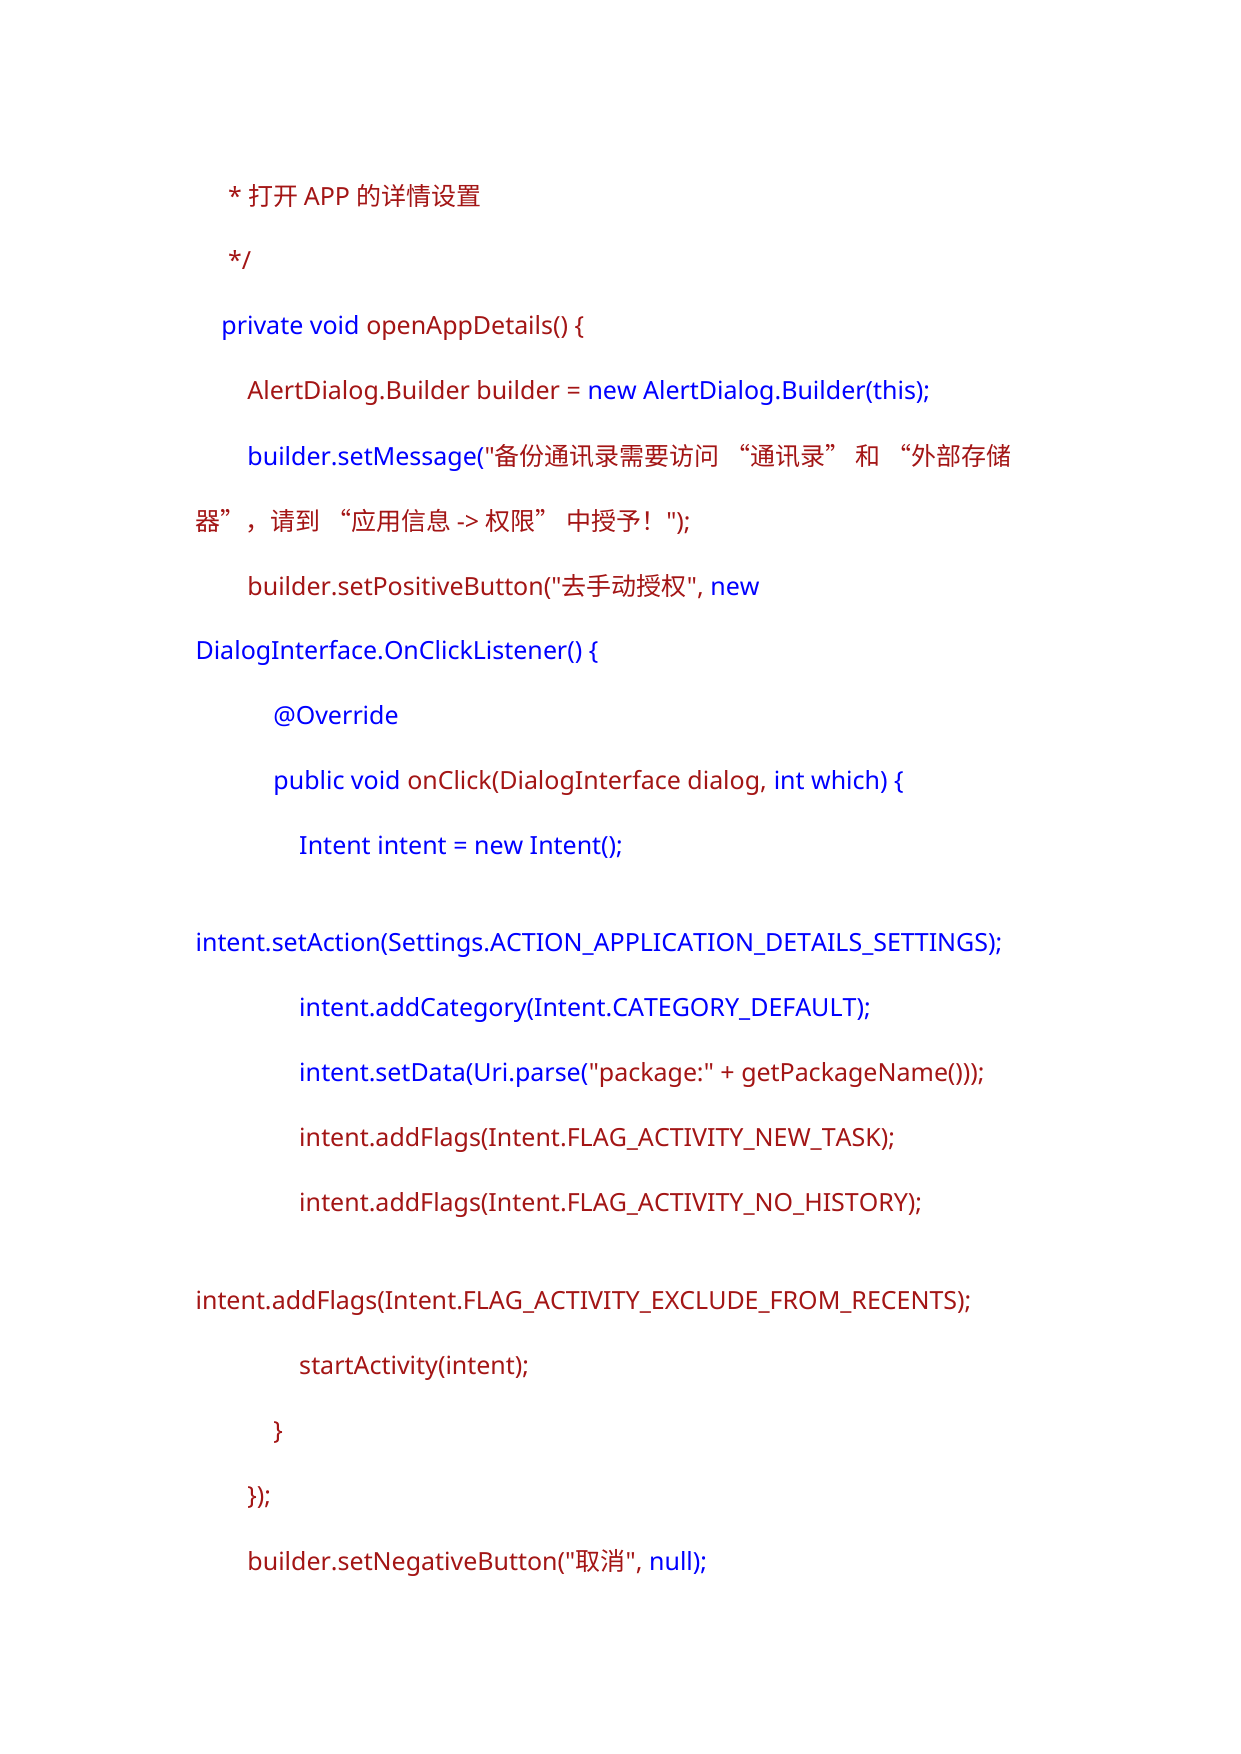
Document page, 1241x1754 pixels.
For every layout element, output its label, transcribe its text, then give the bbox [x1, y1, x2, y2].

text intent.addFlags(Intent.FLAG_ACTIVITY_EXCLUDE_FROM_RECENTS); [195, 1234, 1045, 1332]
text intent.addFlags(Intent.FLAG_ACTIVITY_NO_HISTORY); [195, 1169, 1045, 1234]
text public void onClick(DialogInterface dialog, int which) { [195, 747, 1045, 812]
text } [195, 1397, 1045, 1462]
text builder.setNegativeButton("取消", null); [195, 1527, 1045, 1592]
text builder.setMessage("备份通讯录需要访问 “通讯录” 和 “外部存储器”，请到 “应用信息 -> 权限” 中授予！"); [195, 422, 1045, 552]
text intent.addCategory(Intent.CATEGORY_DEFAULT); [195, 974, 1045, 1039]
text */ [195, 227, 1045, 292]
text AlertDialog.Builder builder = new AlertDialog.Builder(this); [195, 357, 1045, 422]
text builder.setPositiveButton("去手动授权", new DialogInterface.OnClickListener() { [195, 552, 1045, 682]
text intent.addFlags(Intent.FLAG_ACTIVITY_NEW_TASK); [195, 1104, 1045, 1169]
text @Override [195, 682, 1045, 747]
text Intent intent = new Intent(); [195, 812, 1045, 877]
text startActivity(intent); [195, 1332, 1045, 1397]
text intent.setData(Uri.parse("package:" + getPackageName())); [195, 1039, 1045, 1104]
text * 打开 APP 的详情设置 [195, 162, 1045, 227]
text }); [195, 1462, 1045, 1527]
text intent.setAction(Settings.ACTION_APPLICATION_DETAILS_SETTINGS); [195, 877, 1045, 974]
text private void openAppDetails() { [195, 292, 1045, 357]
